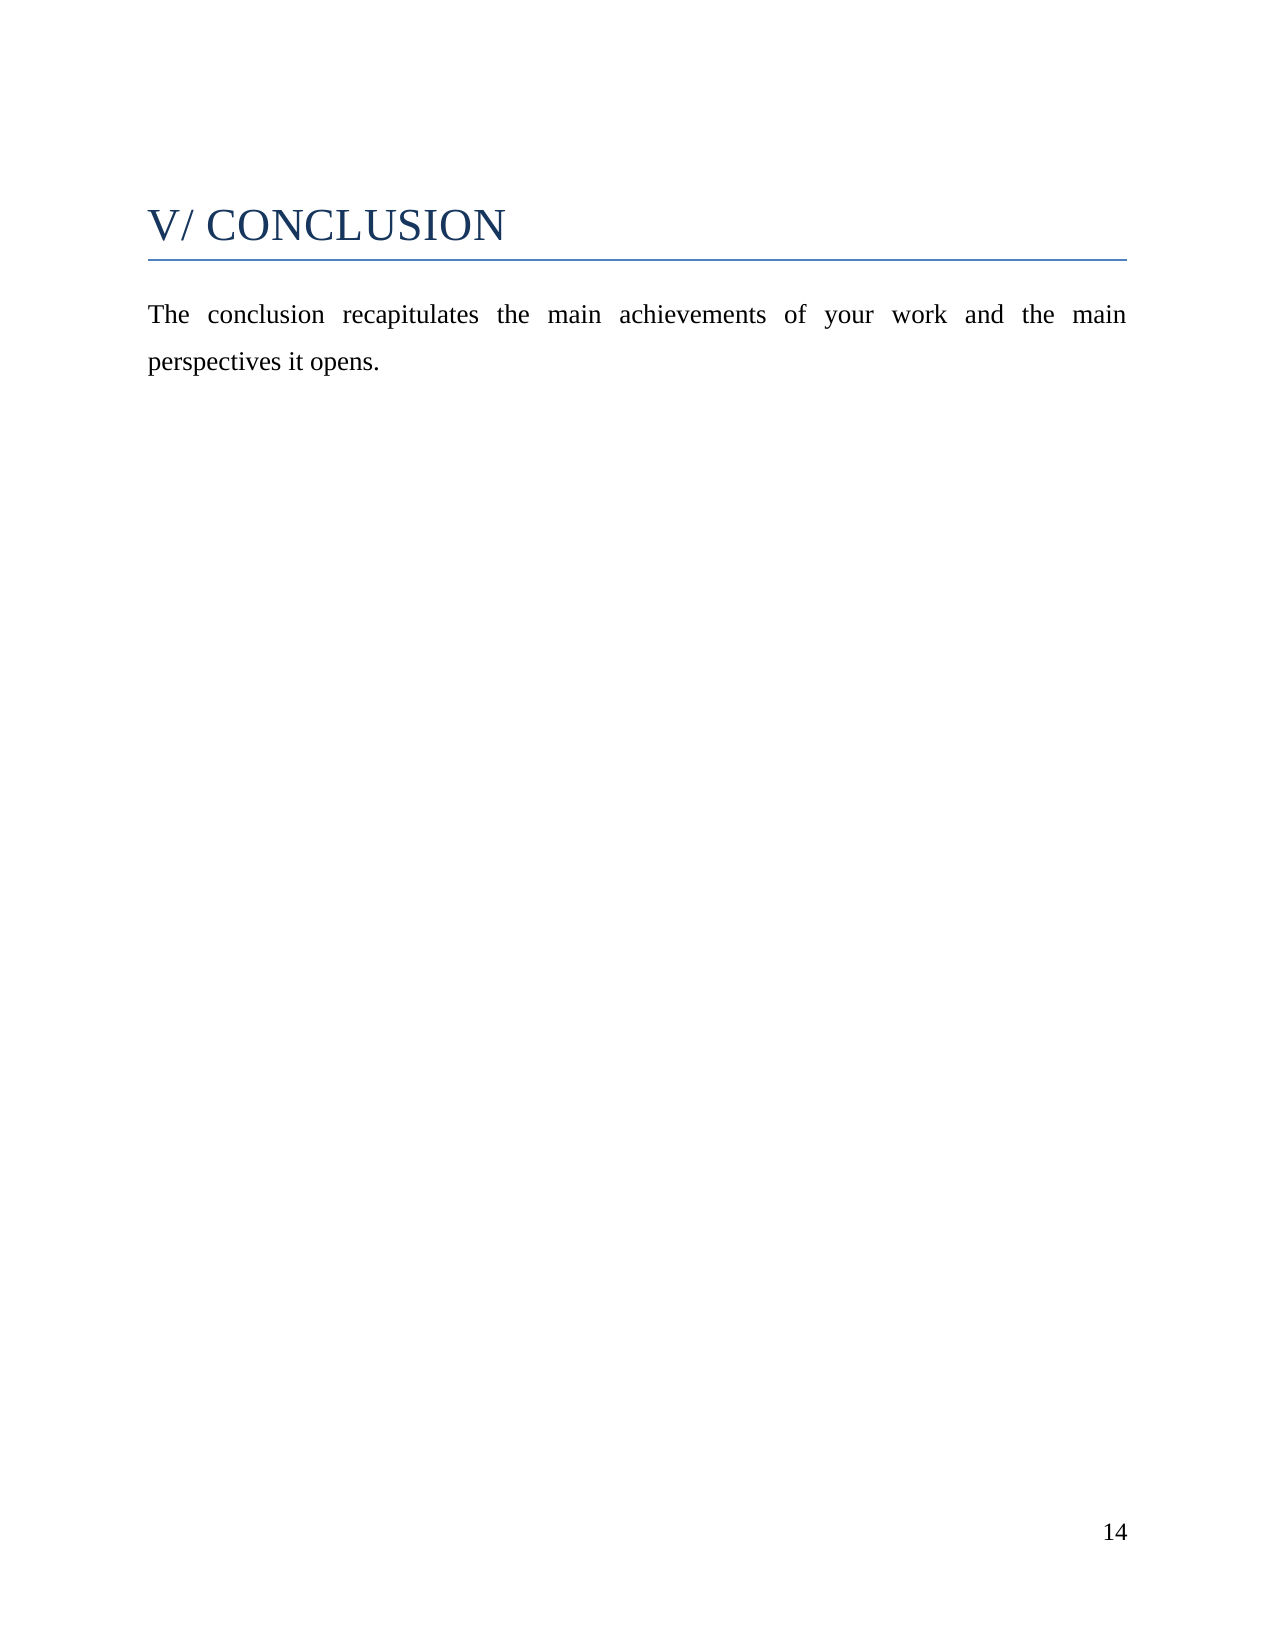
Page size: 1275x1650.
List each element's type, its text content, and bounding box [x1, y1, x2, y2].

text The conclusion recapitulates the main achievements of your work and the main perspectives it opens. [148, 298, 1127, 376]
subtitle V/ CONCLUSION [148, 198, 1127, 259]
